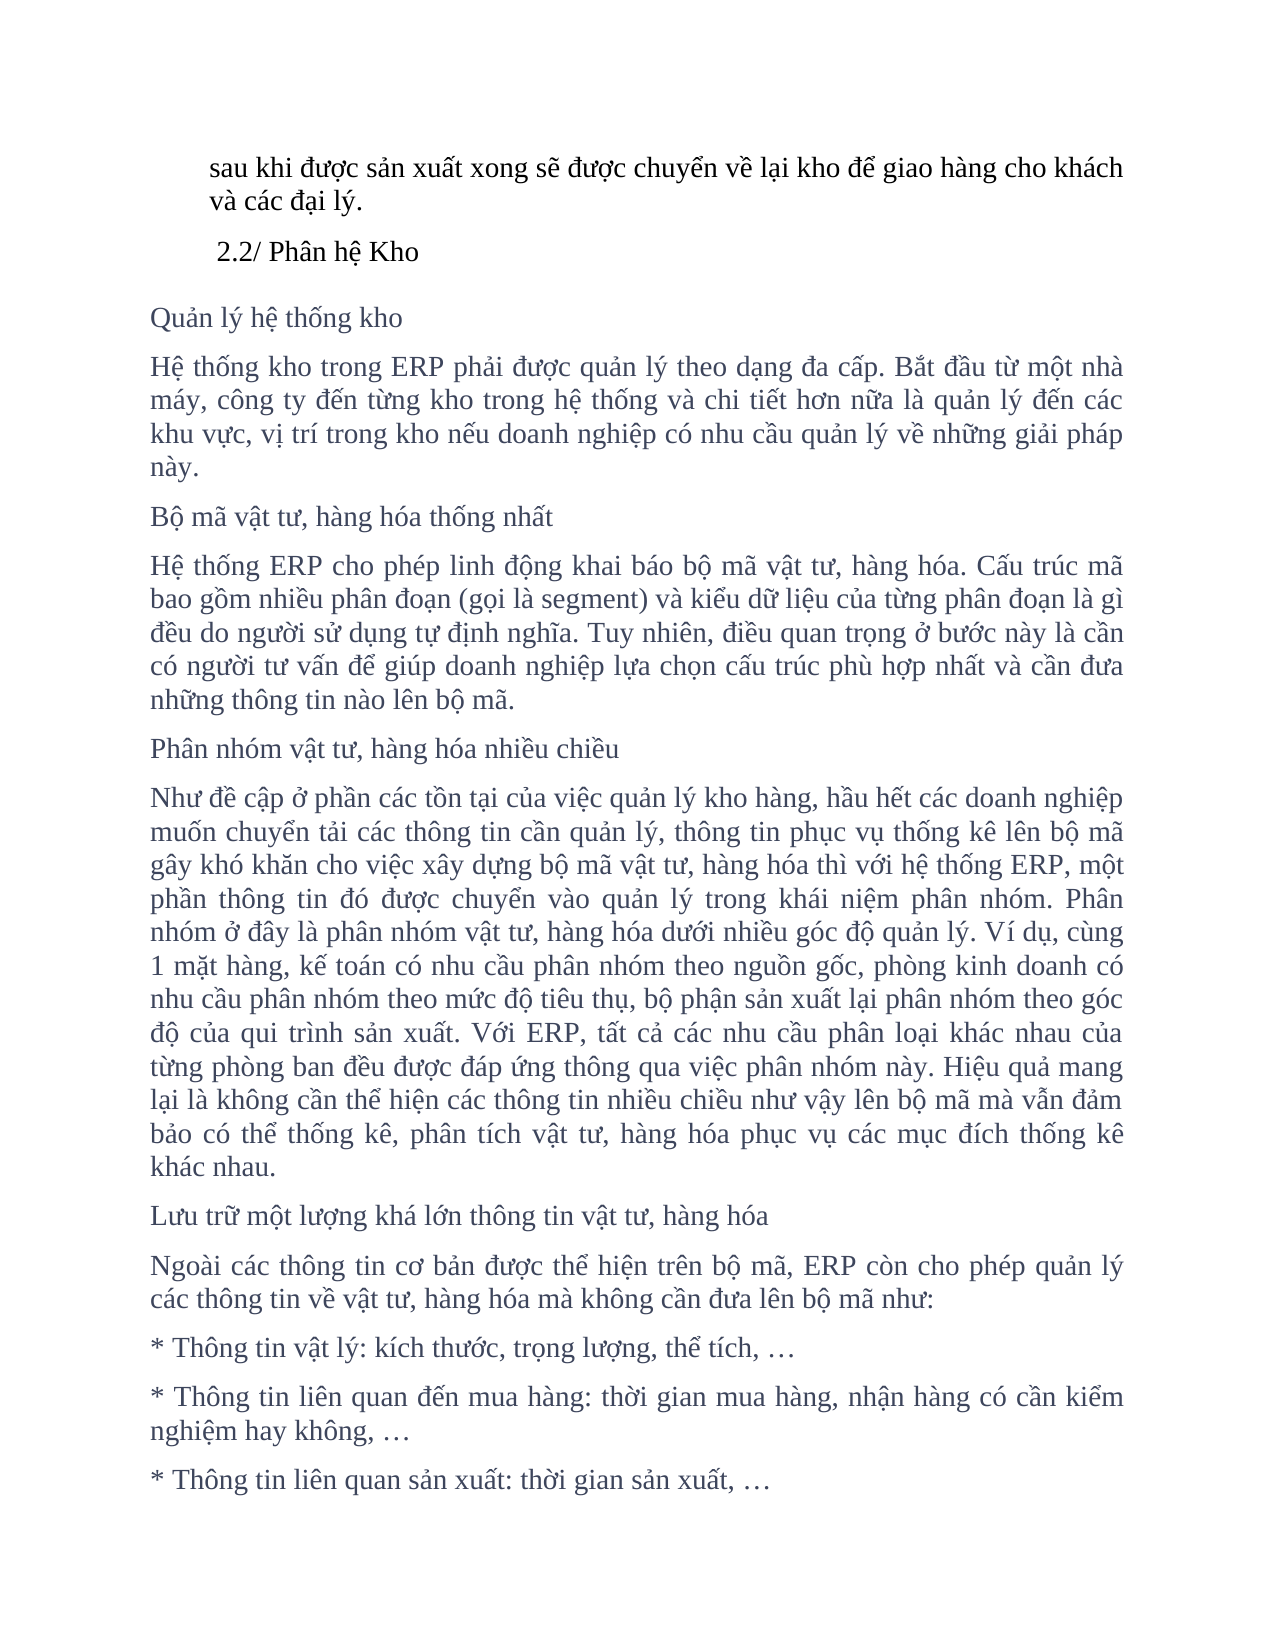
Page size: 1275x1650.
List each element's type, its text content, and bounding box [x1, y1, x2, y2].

text Hệ thống kho trong ERP phải được quản lý theo dạng đa cấp. Bắt đầu từ một nhà máy, công ty đến từng kho trong hệ thống và chi tiết hơn nữa là quản lý đến các khu vực, vị trí trong kho nếu doanh nghiệp có nhu cầu quản lý về những giải pháp này. [150, 349, 1125, 483]
text 2.2/ Phân hệ Kho [209, 234, 1066, 267]
text Lưu trữ một lượng khá lớn thông tin vật tư, hàng hóa [150, 1198, 1125, 1232]
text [209, 150, 1125, 217]
text Bộ mã vật tư, hàng hóa thống nhất [150, 499, 1125, 532]
text Ngoài các thông tin cơ bản được thể hiện trên bộ mã, ERP còn cho phép quản lý các thông tin về vật tư, hàng hóa mà không cần đưa lên bộ mã như: [150, 1248, 1125, 1315]
text * Thông tin liên quan đến mua hàng: thời gian mua hàng, nhận hàng có cần kiểm nghiệm hay không, … [150, 1379, 1125, 1447]
text Như đề cập ở phần các tồn tại của việc quản lý kho hàng, hầu hết các doanh nghiệp muốn chuyển tải các thông tin cần quản lý, thông tin phục vụ thống kê lên bộ mã gây khó khăn cho việc xây dựng bộ mã vật tư, hàng hóa thì với hệ thống ERP, một phần thông tin đó được chuyển vào quản lý trong khái niệm phân nhóm. Phân nhóm ở đây là phân nhóm vật tư, hàng hóa dưới nhiều góc độ quản lý. Ví dụ, cùng 1 mặt hàng, kế toán có nhu cầu phân nhóm theo nguồn gốc, phòng kinh doanh có nhu cầu phân nhóm theo mức độ tiêu thụ, bộ phận sản xuất lại phân nhóm theo góc độ của qui trình sản xuất. Với ERP, tất cả các nhu cầu phân loại khác nhau của từng phòng ban đều được đáp ứng thông qua việc phân nhóm này. Hiệu quả mang lại là không cần thể hiện các thông tin nhiều chiều như vậy lên bộ mã mà vẫn đảm bảo có thể thống kê, phân tích vật tư, hàng hóa phục vụ các mục đích thống kê khác nhau. [150, 780, 1125, 1183]
text * Thông tin vật lý: kích thước, trọng lượng, thể tích, … [150, 1330, 1125, 1364]
text Phân nhóm vật tư, hàng hóa nhiều chiều [150, 731, 1125, 765]
text Quản lý hệ thống kho [150, 300, 1125, 333]
text * Thông tin liên quan sản xuất: thời gian sản xuất, … [150, 1462, 1125, 1496]
text Hệ thống ERP cho phép linh động khai báo bộ mã vật tư, hàng hóa. Cấu trúc mã bao gồm nhiều phân đoạn (gọi là segment) và kiểu dữ liệu của từng phân đoạn là gì đều do người sử dụng tự định nghĩa. Tuy nhiên, điều quan trọng ở bước này là cần có người tư vấn để giúp doanh nghiệp lựa chọn cấu trúc phù hợp nhất và cần đưa những thông tin nào lên bộ mã. [150, 548, 1125, 716]
